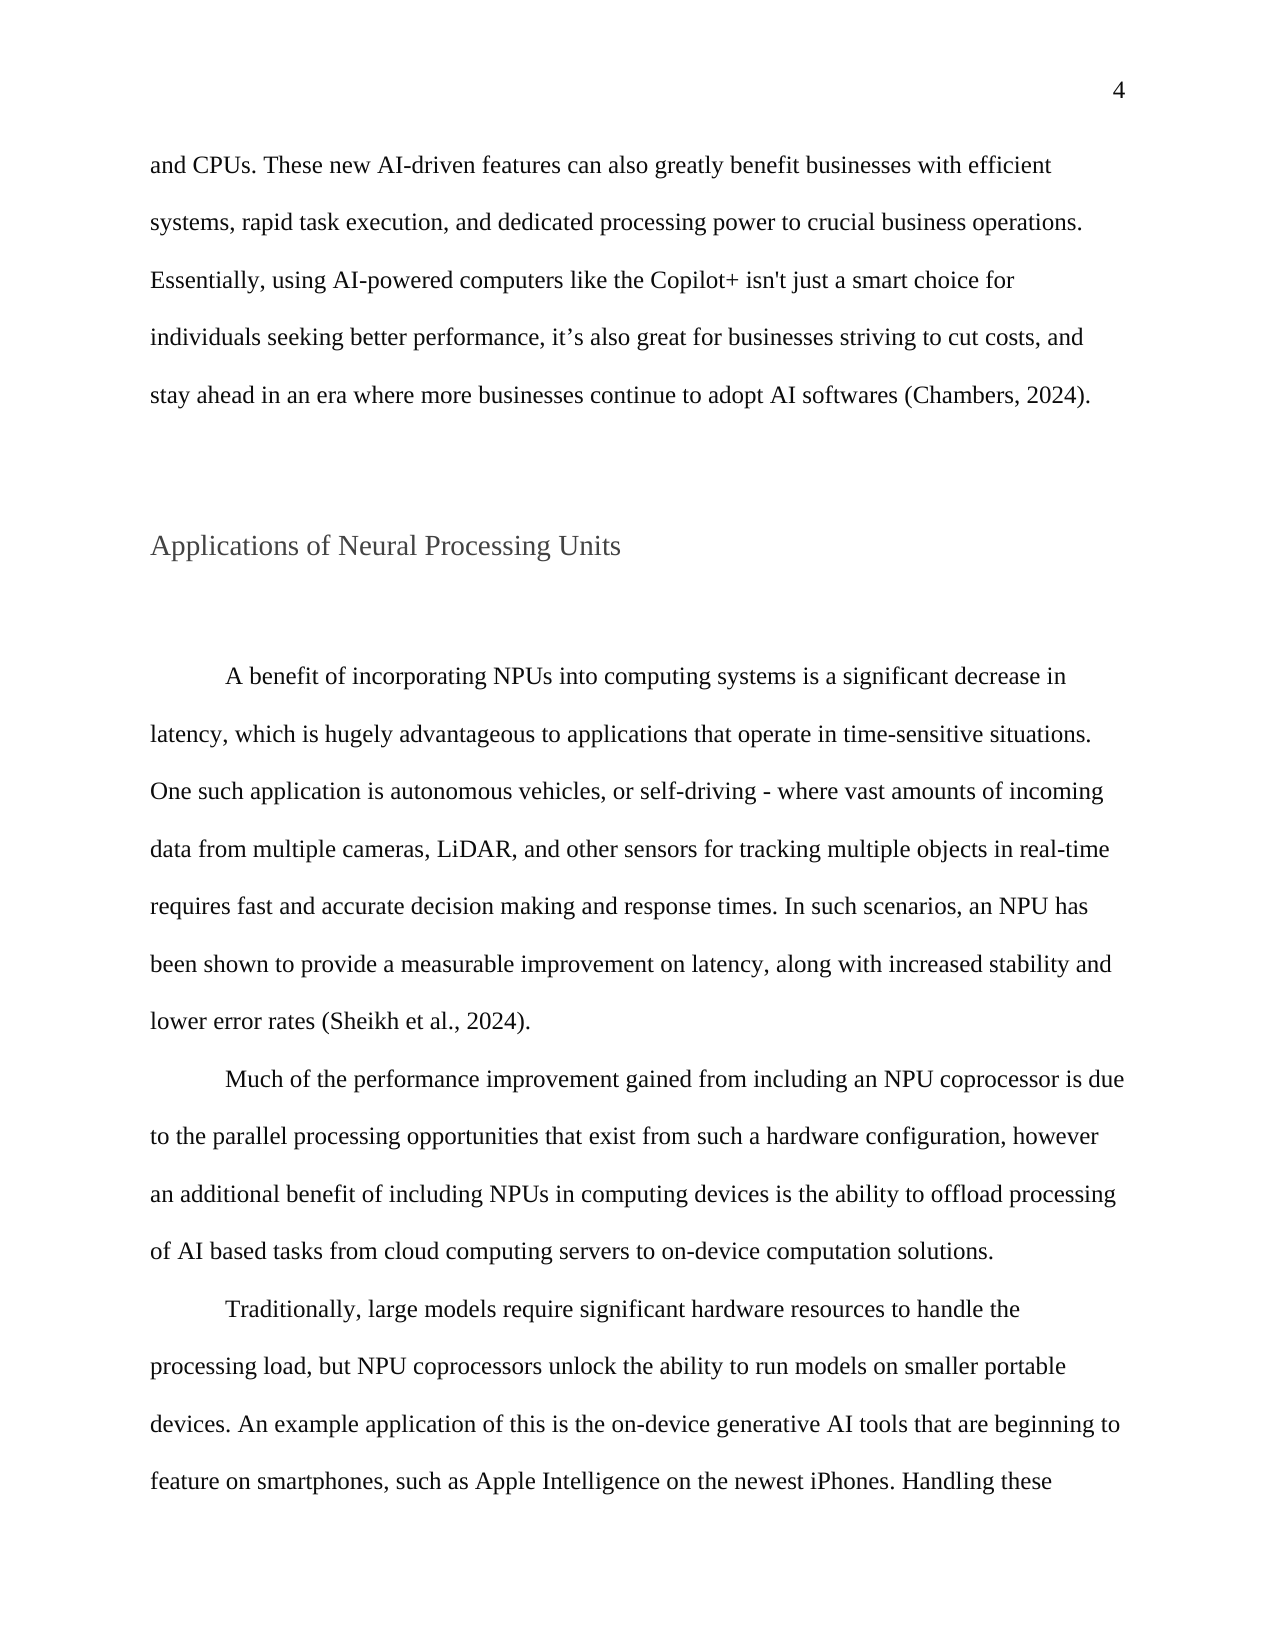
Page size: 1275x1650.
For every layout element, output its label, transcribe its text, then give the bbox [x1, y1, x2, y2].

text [150, 1294, 1125, 1495]
text A benefit of incorporating NPUs into computing systems is a significant decrease in latency, which is hugely advantageous to applications that operate in time-sensitive situations. One such application is autonomous vehicles, or self-driving - where vast amounts of incoming data from multiple cameras, LiDAR, and other sensors for tracking multiple objects in real-time requires fast and accurate decision making and response times. In such scenarios, an NPU has been shown to provide a measurable improvement on latency, along with increased stability and lower error rates (Sheikh et al., 2024). [150, 661, 1125, 1035]
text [150, 150, 1125, 409]
subtitle Applications of Neural Processing Units [150, 528, 1125, 562]
text Much of the performance improvement gained from including an NPU coprocessor is due to the parallel processing opportunities that exist from such a hardware configuration, however an additional benefit of including NPUs in computing devices is the ability to offload processing of AI based tasks from cloud computing servers to on-device computation solutions. [150, 1064, 1125, 1265]
